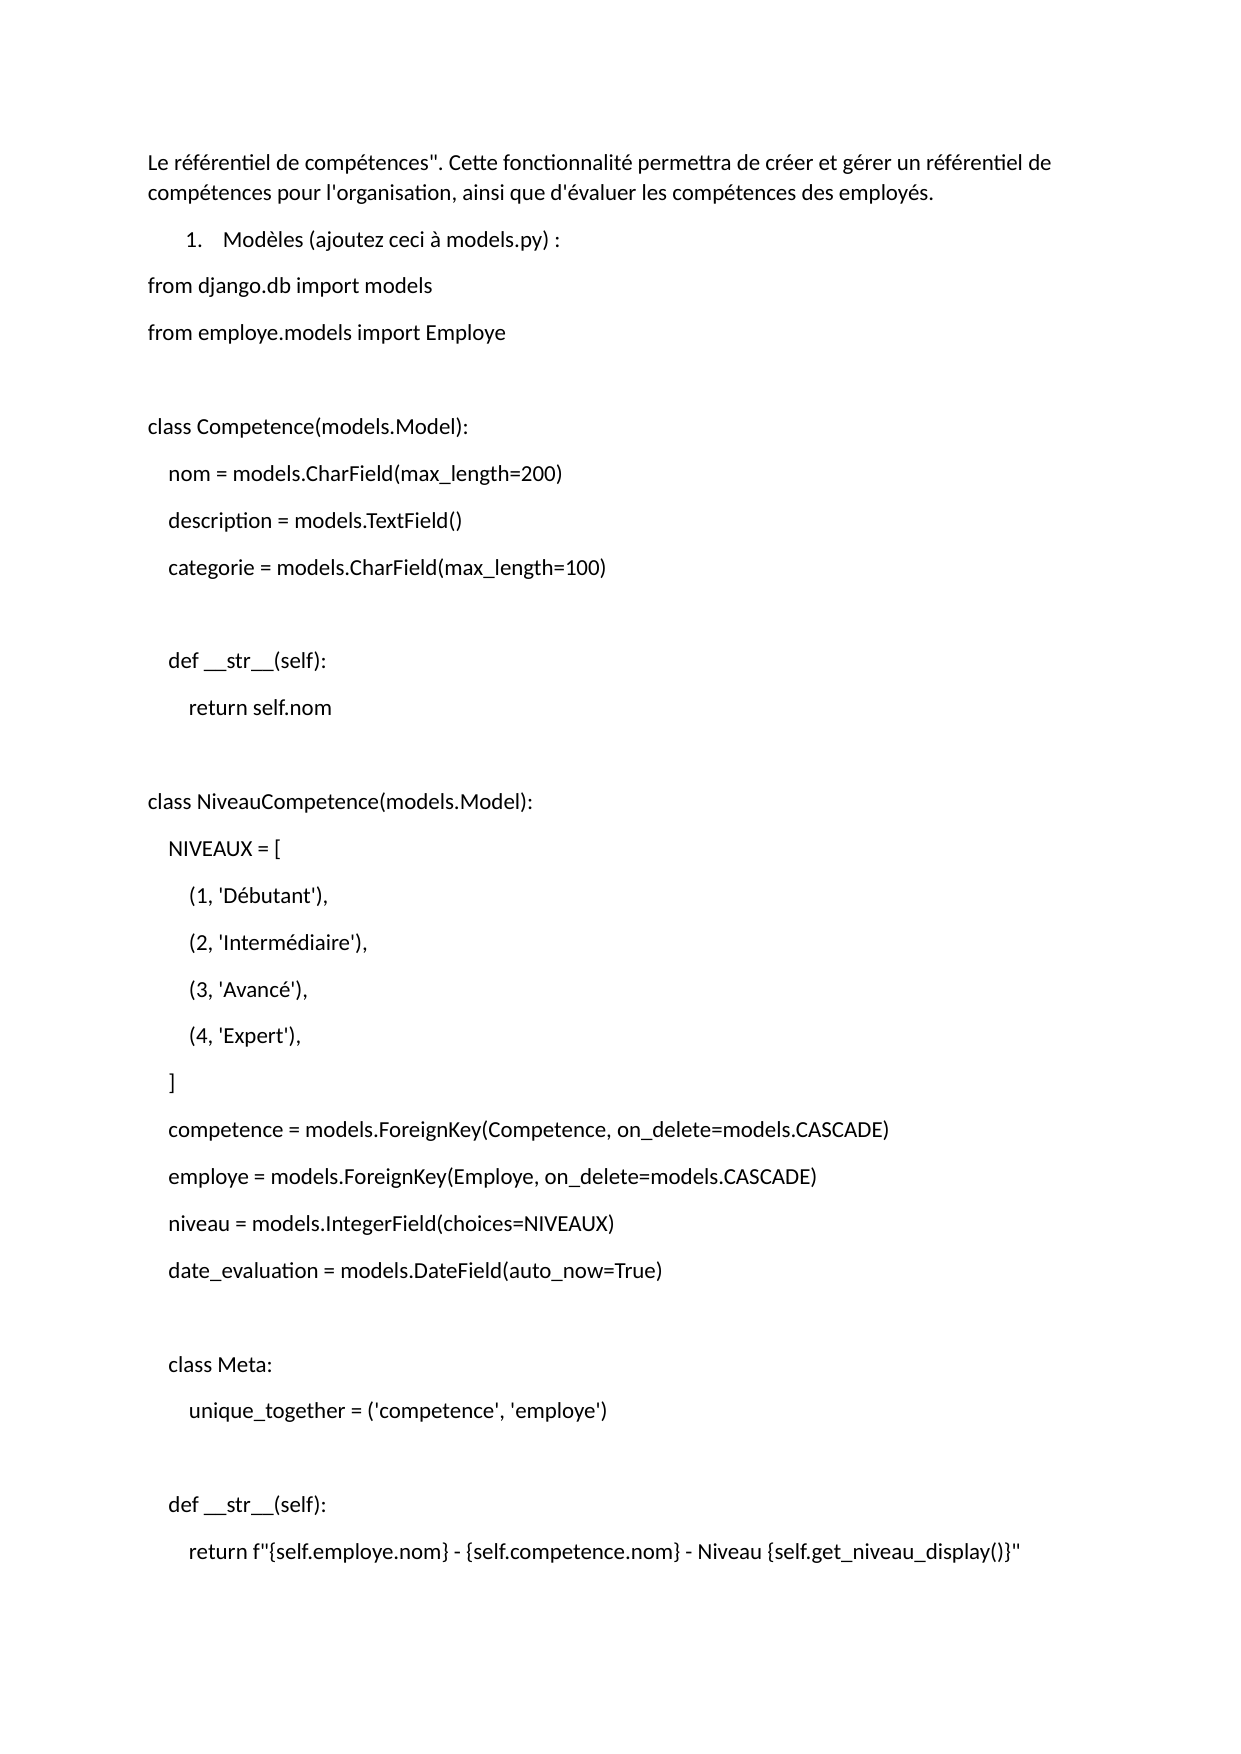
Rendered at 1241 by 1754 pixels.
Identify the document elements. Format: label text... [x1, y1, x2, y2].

text unique_together = ('competence', 'employe') [148, 1397, 1093, 1424]
text (2, 'Intermédiaire'), [148, 928, 1093, 956]
text description = models.TextField() [148, 506, 1093, 534]
text class Competence(models.Model): [148, 412, 1093, 440]
text employe = models.ForeignKey(Employe, on_delete=models.CASCADE) [148, 1162, 1093, 1190]
text from django.db import models [148, 272, 1093, 299]
text niveau = models.IntegerField(choices=NIVEAUX) [148, 1209, 1093, 1237]
text Le référentiel de compétences". Cette fonctionnalité permettra de créer et gérer un référentiel de compétences pour l'organisation, ainsi que d'évaluer les compétences des employés. [148, 148, 1093, 206]
text def __str__(self): [148, 1490, 1093, 1518]
text (3, 'Avancé'), [148, 975, 1093, 1003]
text return self.nom [148, 693, 1093, 721]
text ] [148, 1068, 1093, 1096]
text from employe.models import Employe [148, 318, 1093, 346]
text def __str__(self): [148, 647, 1093, 674]
text class NiveauCompetence(models.Model): [148, 787, 1093, 815]
text class Meta: [148, 1350, 1093, 1378]
text competence = models.ForeignKey(Competence, on_delete=models.CASCADE) [148, 1115, 1093, 1143]
text NIVEAUX = [ [148, 834, 1093, 862]
text categorie = models.CharField(max_length=100) [148, 553, 1093, 581]
text (1, 'Débutant'), [148, 881, 1093, 909]
text return f"{self.employe.nom} - {self.competence.nom} - Niveau {self.get_niveau_display()}" [148, 1537, 1093, 1565]
list Modèles (ajoutez ceci à models.py) : [185, 225, 1093, 253]
text (4, 'Expert'), [148, 1022, 1093, 1049]
text nom = models.CharField(max_length=200) [148, 459, 1093, 487]
text date_evaluation = models.DateField(auto_now=True) [148, 1256, 1093, 1284]
